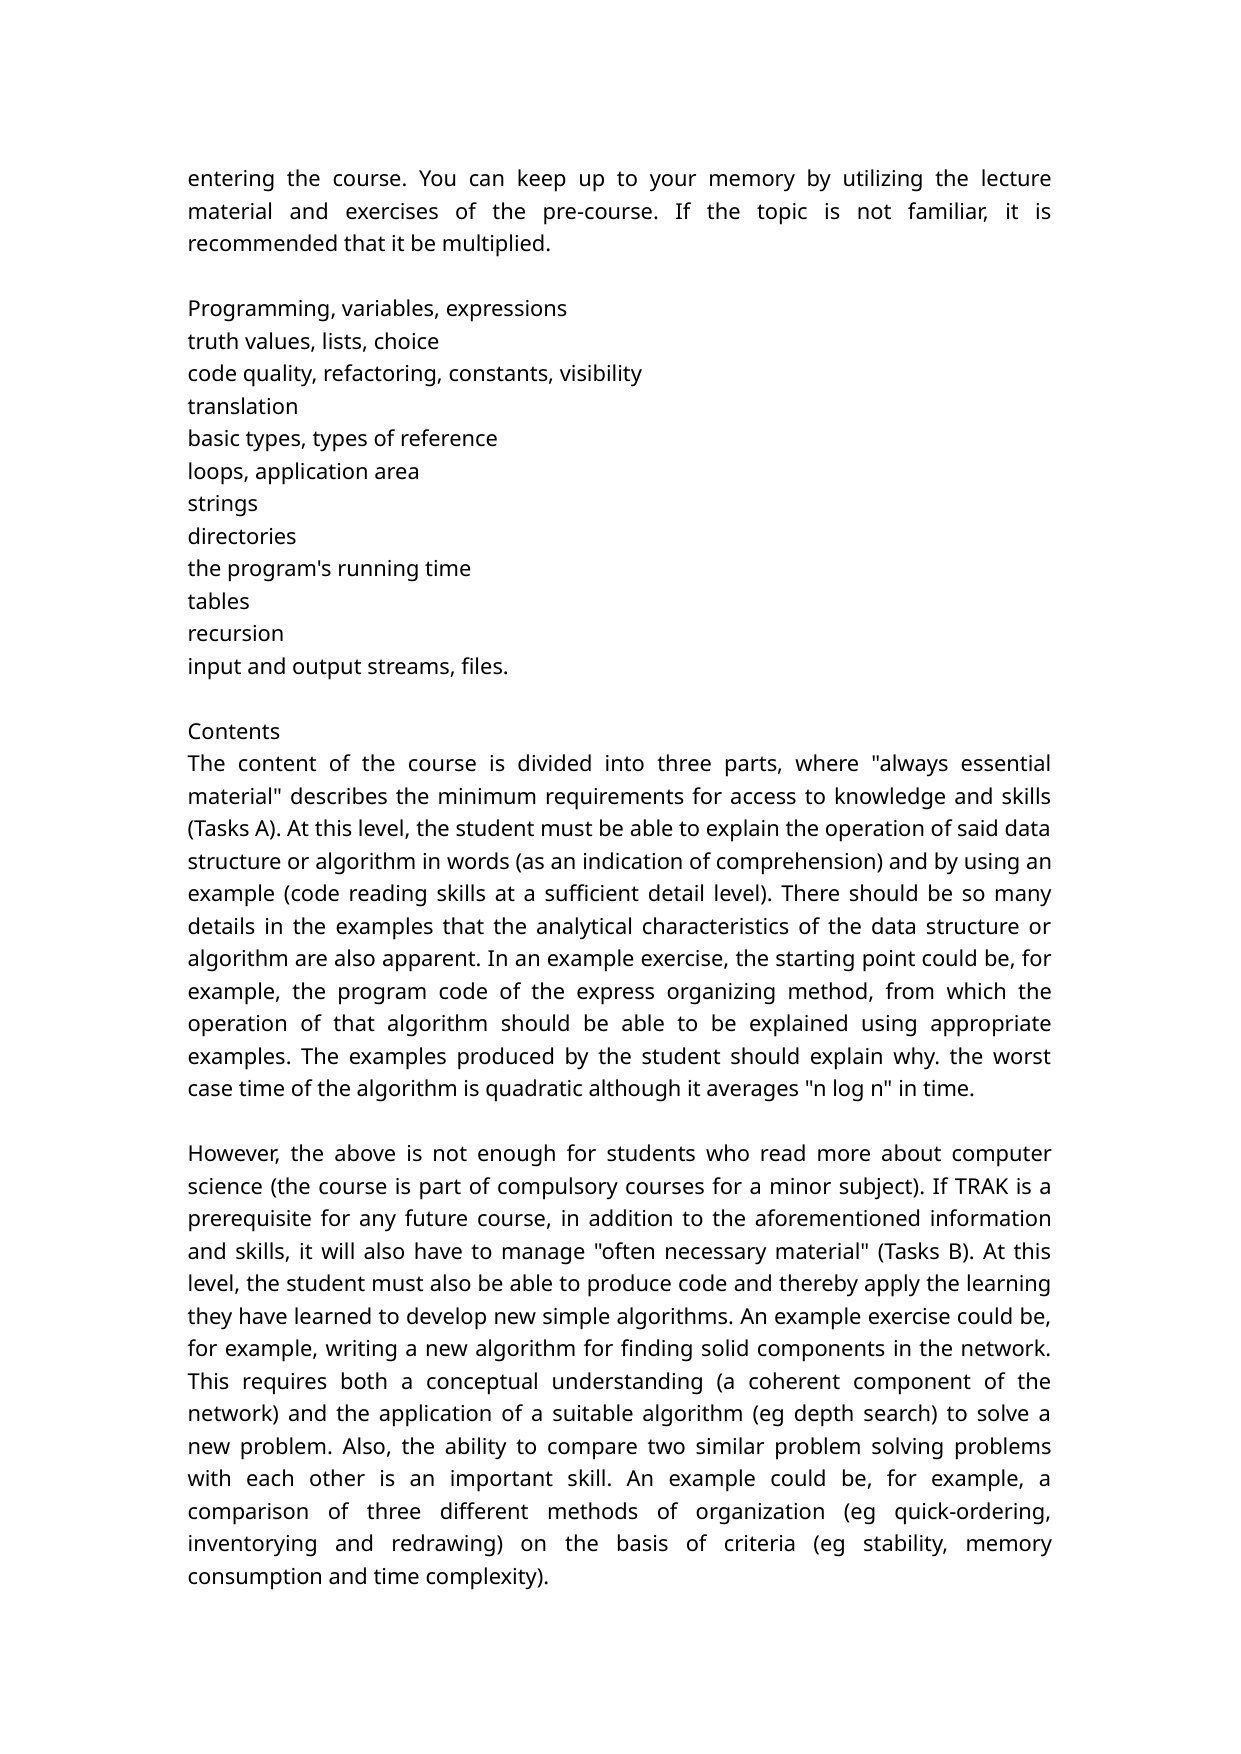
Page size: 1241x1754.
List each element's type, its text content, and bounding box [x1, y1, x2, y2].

text code quality, refactoring, constants, visibility [187, 357, 1053, 389]
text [187, 162, 1053, 259]
text basic types, types of reference [187, 422, 1053, 454]
text However, the above is not enough for students who read more about computer science (the course is part of compulsory courses for a minor subject). If TRAK is a prerequisite for any future course, in addition to the aforementioned information and skills, it will also have to manage "often necessary material" (Tasks B). At this level, the student must also be able to produce code and thereby apply the learning they have learned to develop new simple algorithms. An example exercise could be, for example, writing a new algorithm for finding solid components in the network. This requires both a conceptual understanding (a coherent component of the network) and the application of a suitable algorithm (eg depth search) to solve a new problem. Also, the ability to compare two similar problem solving problems with each other is an important skill. An example could be, for example, a comparison of three different methods of organization (eg quick-ordering, inventorying and redrawing) on ​​the basis of criteria (eg stability, memory consumption and time complexity). [187, 1137, 1053, 1592]
text recursion [187, 617, 1053, 649]
text the program's running time [187, 552, 1053, 584]
text truth values, lists, choice [187, 324, 1053, 357]
text The content of the course is divided into three parts, where "always essential material" describes the minimum requirements for access to knowledge and skills (Tasks A). At this level, the student must be able to explain the operation of said data structure or algorithm in words (as an indication of comprehension) and by using an example (code reading skills at a sufficient detail level). There should be so many details in the examples that the analytical characteristics of the data structure or algorithm are also apparent. In an example exercise, the starting point could be, for example, the program code of the express organizing method, from which the operation of that algorithm should be able to be explained using appropriate examples. The examples produced by the student should explain why. the worst case time of the algorithm is quadratic although it averages "n log n" in time. [187, 747, 1053, 1104]
text loops, application area [187, 454, 1053, 487]
text Contents [187, 714, 1053, 747]
text tables [187, 584, 1053, 617]
text input and output streams, files. [187, 649, 1053, 682]
text directories [187, 519, 1053, 552]
text strings [187, 487, 1053, 519]
text Programming, variables, expressions [187, 292, 1053, 324]
text translation [187, 389, 1053, 422]
